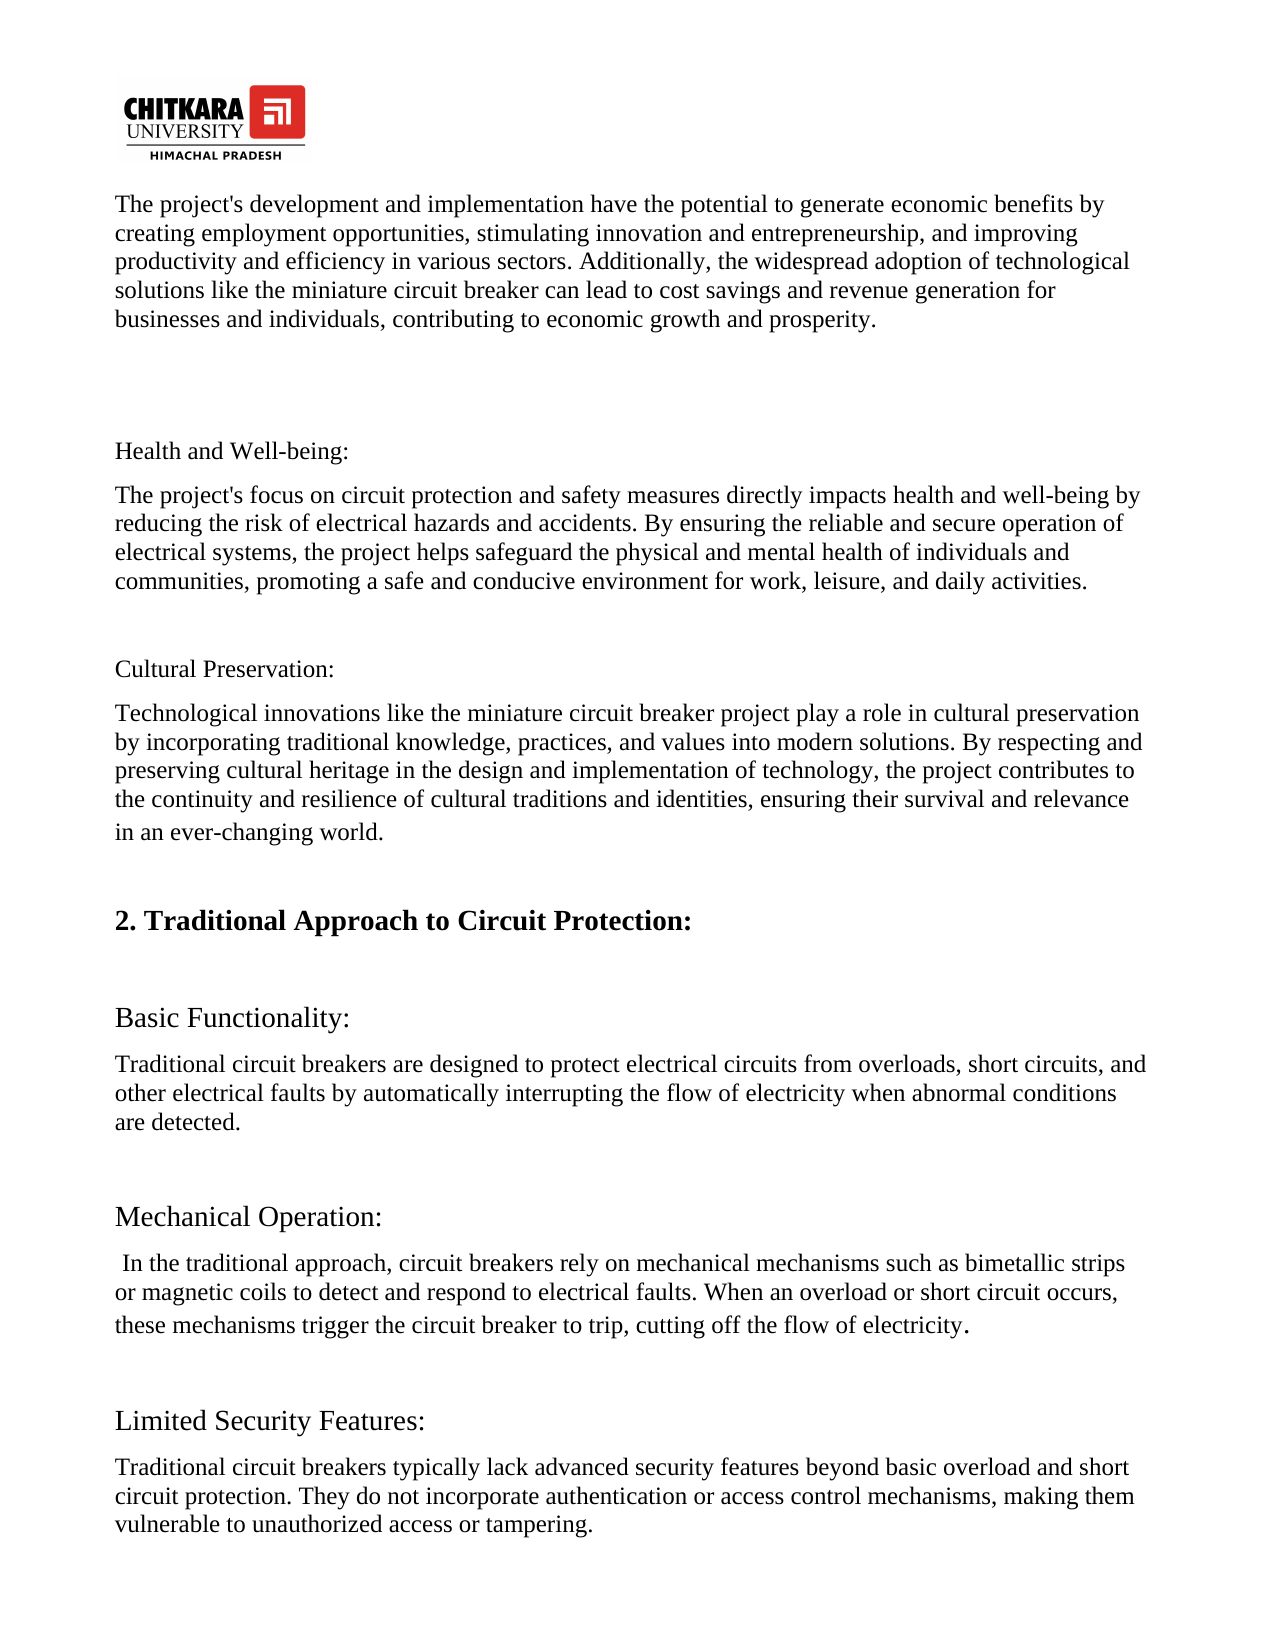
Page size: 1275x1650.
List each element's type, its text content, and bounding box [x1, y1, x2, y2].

text Health and Well-being: [114, 436, 1150, 464]
text 2. Traditional Approach to Circuit Protection: [129, 903, 1150, 937]
text The project's focus on circuit protection and safety measures directly impacts health and well-being by reducing the risk of electrical hazards and accidents. By ensuring the reliable and secure operation of electrical systems, the project helps safeguard the physical and mental health of individuals and communities, promoting a safe and conducive environment for work, leisure, and daily activities. [114, 480, 1150, 595]
text Basic Functionality: [114, 1001, 1150, 1034]
text Traditional circuit breakers are designed to protect electrical circuits from overloads, short circuits, and other electrical faults by automatically interrupting the flow of electricity when abnormal conditions are detected. [114, 1049, 1150, 1136]
text Technological innovations like the miniature circuit breaker project play a role in cultural preservation by incorporating traditional knowledge, practices, and values into modern solutions. By respecting and preserving cultural heritage in the design and implementation of technology, the project contributes to the continuity and resilience of cultural traditions and identities, ensuring their survival and relevance in an ever-changing world. [114, 698, 1150, 846]
text The project's development and implementation have the potential to generate economic benefits by creating employment opportunities, stimulating innovation and entrepreneurship, and improving productivity and efficiency in various sectors. Additionally, the widespread adoption of technological solutions like the miniature circuit breaker can lead to cost savings and revenue generation for businesses and individuals, contributing to economic growth and prosperity. [114, 189, 1150, 333]
picture [114, 75, 312, 163]
text Traditional circuit breakers typically lack advanced security features beyond basic overload and short circuit protection. They do not incorporate authentication or access control mechanisms, making them vulnerable to unauthorized access or tampering. [114, 1452, 1150, 1538]
text In the traditional approach, circuit breakers rely on mechanical mechanisms such as bimetallic strips or magnetic coils to detect and respond to electrical faults. When an overload or short circuit occurs, these mechanisms trigger the circuit breaker to trip, cutting off the flow of electricity. [114, 1248, 1150, 1339]
text Cultural Preservation: [114, 654, 1150, 683]
text Mechanical Operation: [114, 1199, 1150, 1233]
text Limited Security Features: [114, 1403, 1150, 1437]
